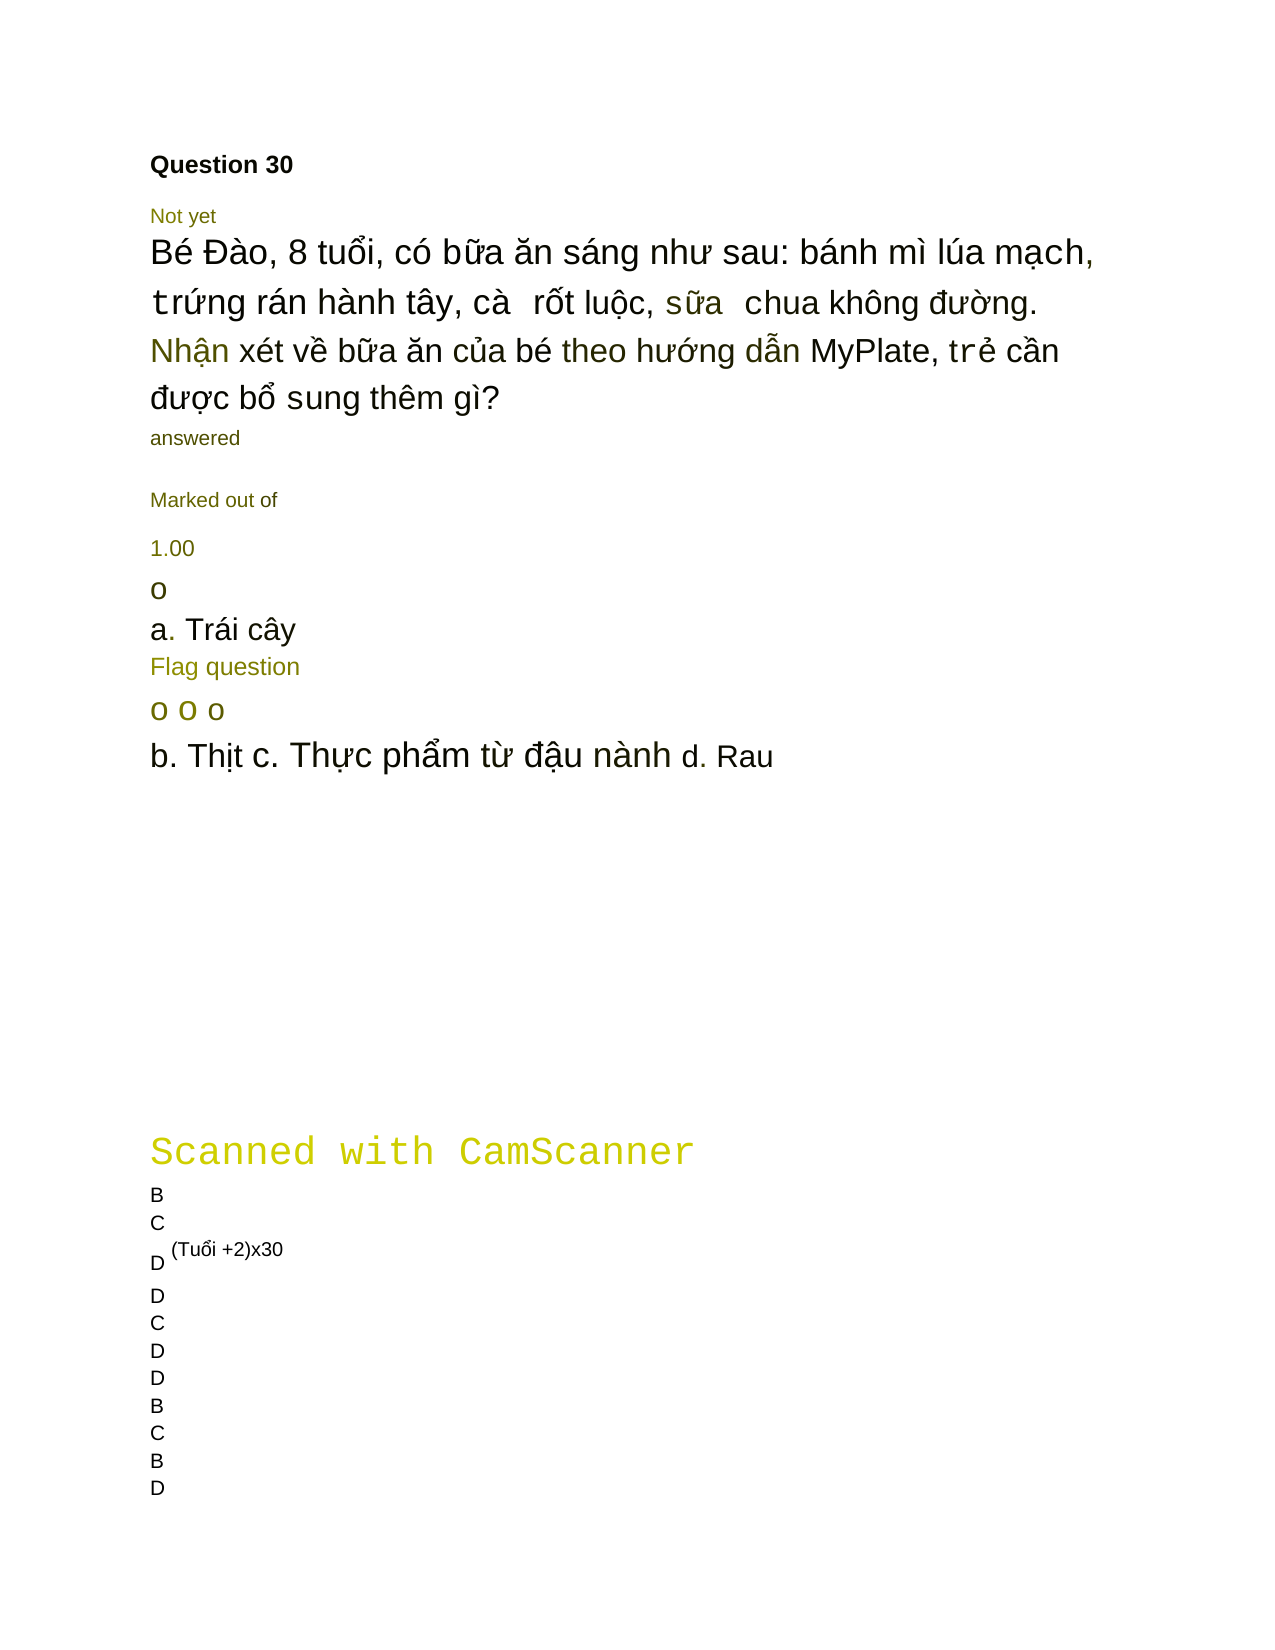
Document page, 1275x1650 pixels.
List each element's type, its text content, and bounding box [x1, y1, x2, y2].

text D [150, 1366, 1125, 1390]
text C [150, 1311, 1125, 1335]
text C [150, 1210, 1125, 1234]
text B [150, 1393, 1125, 1417]
text Bé Đào, 8 tuổi, có bữa ăn sáng như sau: bánh mì lúa mạch, trứng rán hành tây, cà rốt luộc, sữa chua không đường. Nhận xét về bữa ăn của bé theo hướng dẫn MyPlate, trẻ cần được bổ sung thêm gì? [150, 231, 1125, 419]
text B [150, 1183, 1125, 1207]
text 1.00 [150, 535, 1125, 561]
text o o o [150, 687, 1125, 728]
text a. Trái cây [150, 611, 1125, 647]
text Flag question [150, 652, 1125, 681]
text b. Thịt c. Thực phẩm từ đậu nành d. Rau [150, 734, 1125, 775]
text D [150, 1283, 1125, 1307]
text Marked out of [150, 488, 1125, 512]
text Question 30 [150, 150, 1125, 179]
text Not yet [150, 204, 1125, 228]
text D [150, 1476, 1125, 1500]
text Scanned with CamScanner [150, 1131, 1125, 1176]
text answered [150, 426, 1125, 450]
text D [150, 1338, 1125, 1362]
text C [150, 1421, 1125, 1445]
text B [150, 1448, 1125, 1472]
text D (Tuổi +2)x30 [150, 1238, 1125, 1277]
text o [150, 570, 1125, 606]
